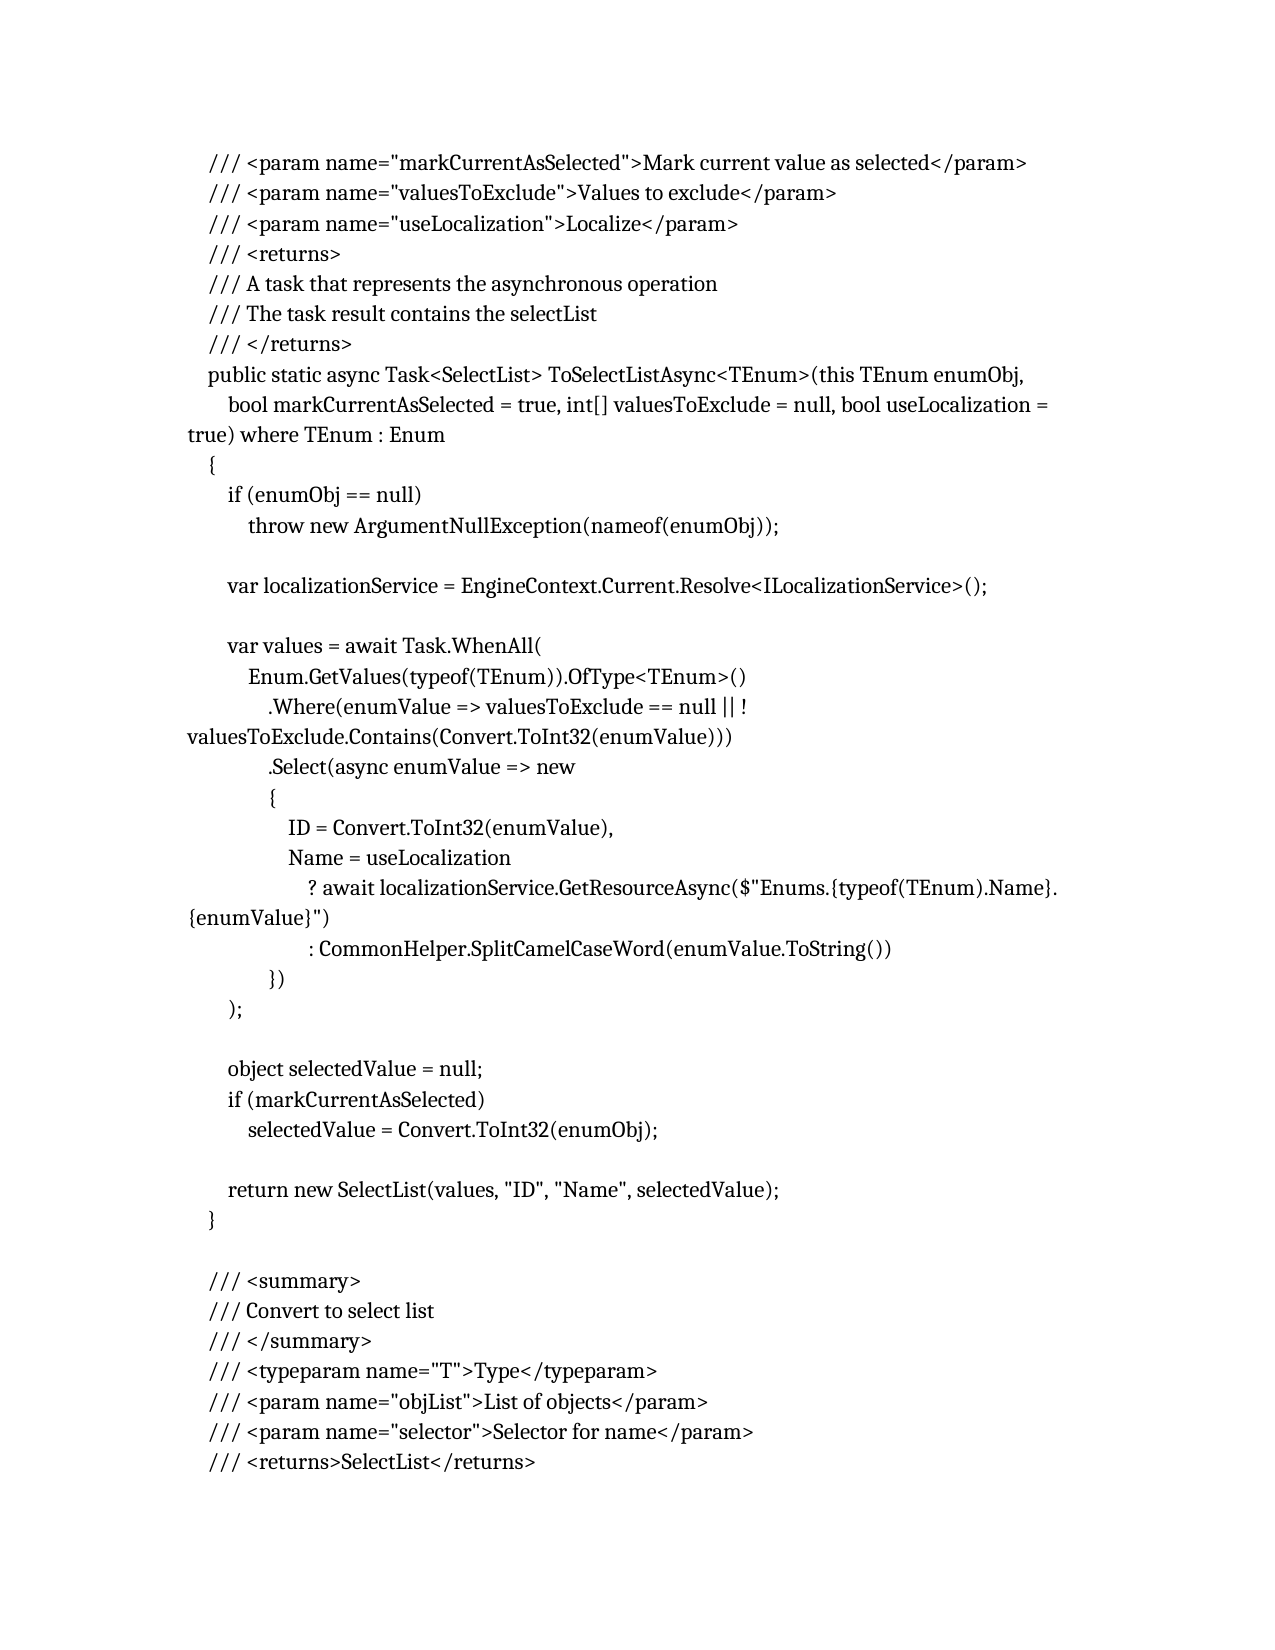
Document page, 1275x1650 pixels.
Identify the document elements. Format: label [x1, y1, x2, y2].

text [187, 150, 1087, 1475]
